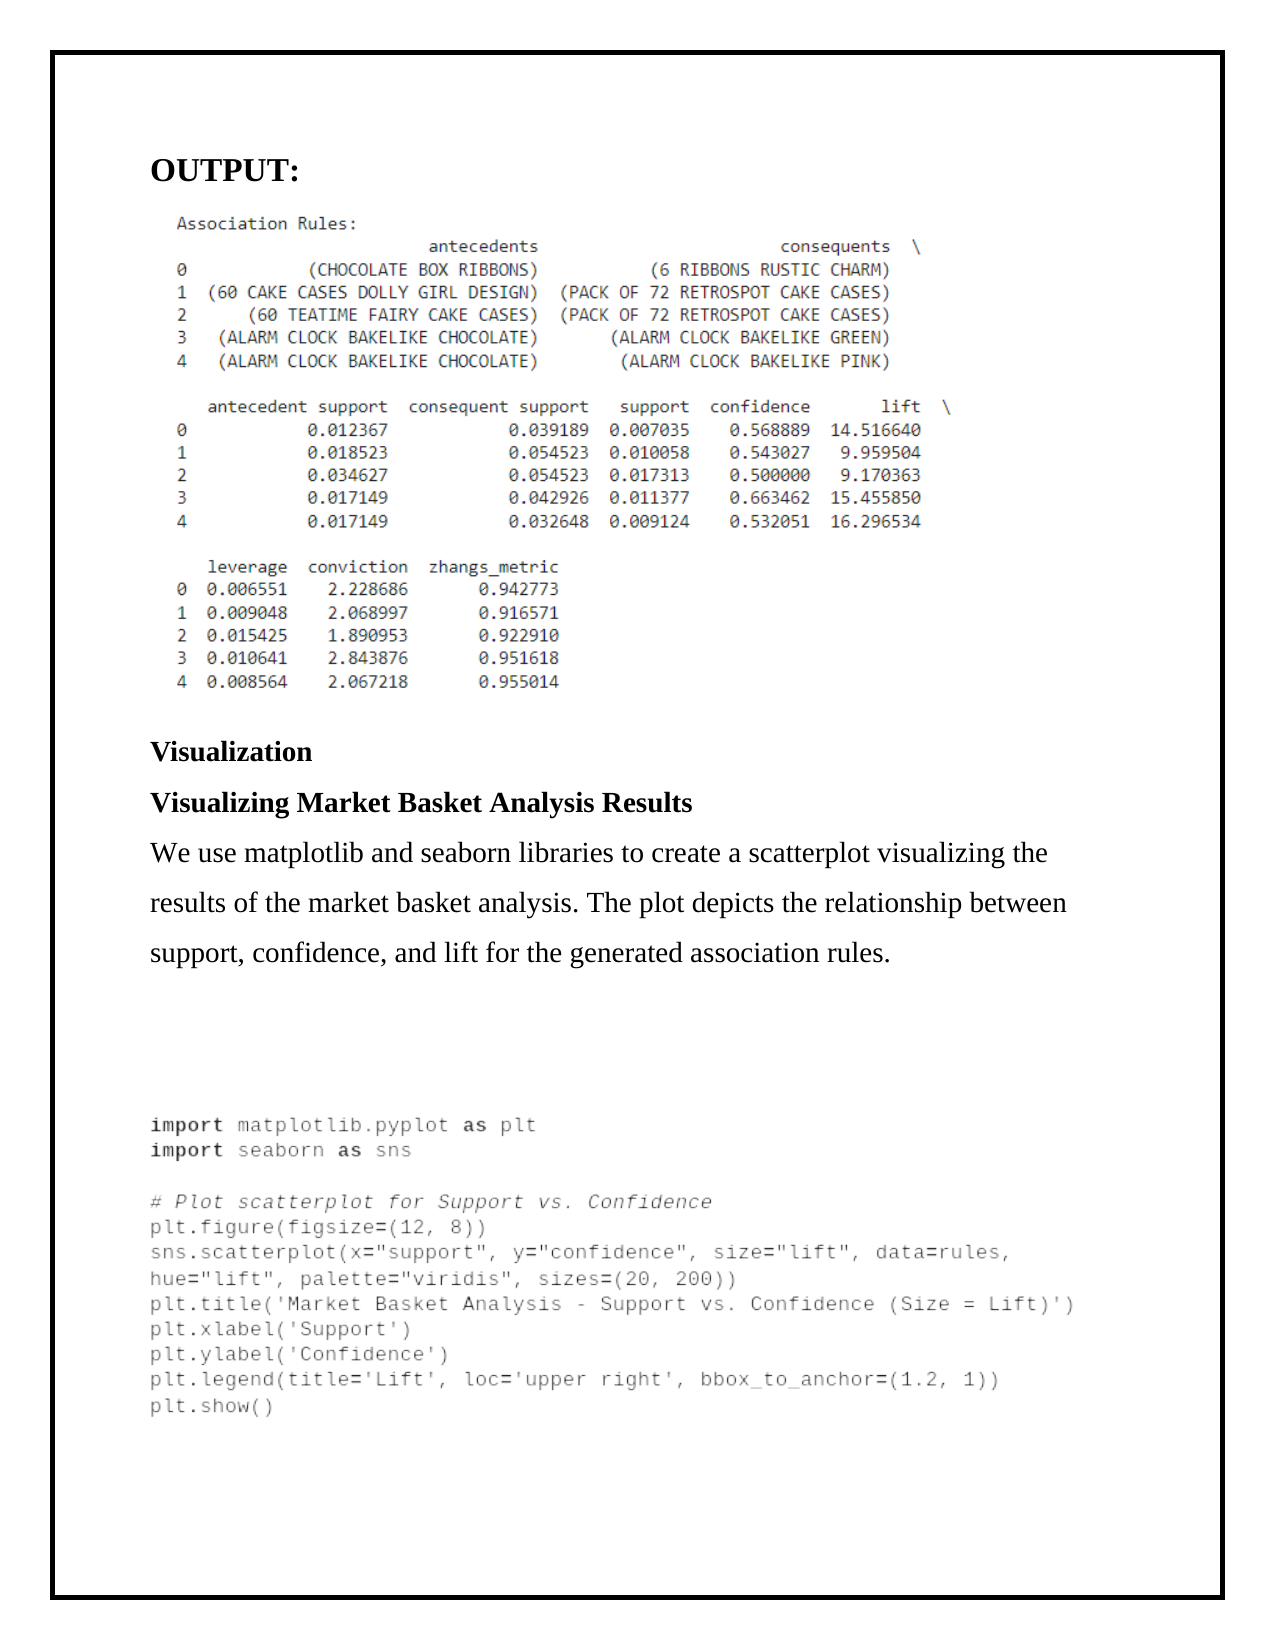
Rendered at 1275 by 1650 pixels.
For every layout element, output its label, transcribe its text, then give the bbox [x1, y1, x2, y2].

text We use matplotlib and seaborn libraries to create a scatterplot visualizing the results of the market basket analysis. The plot depicts the relationship between support, confidence, and lift for the generated association rules. [150, 835, 1125, 969]
text Visualizing Market Basket Analysis Results [150, 785, 1125, 818]
picture [150, 207, 978, 718]
text OUTPUT: [150, 150, 1125, 188]
